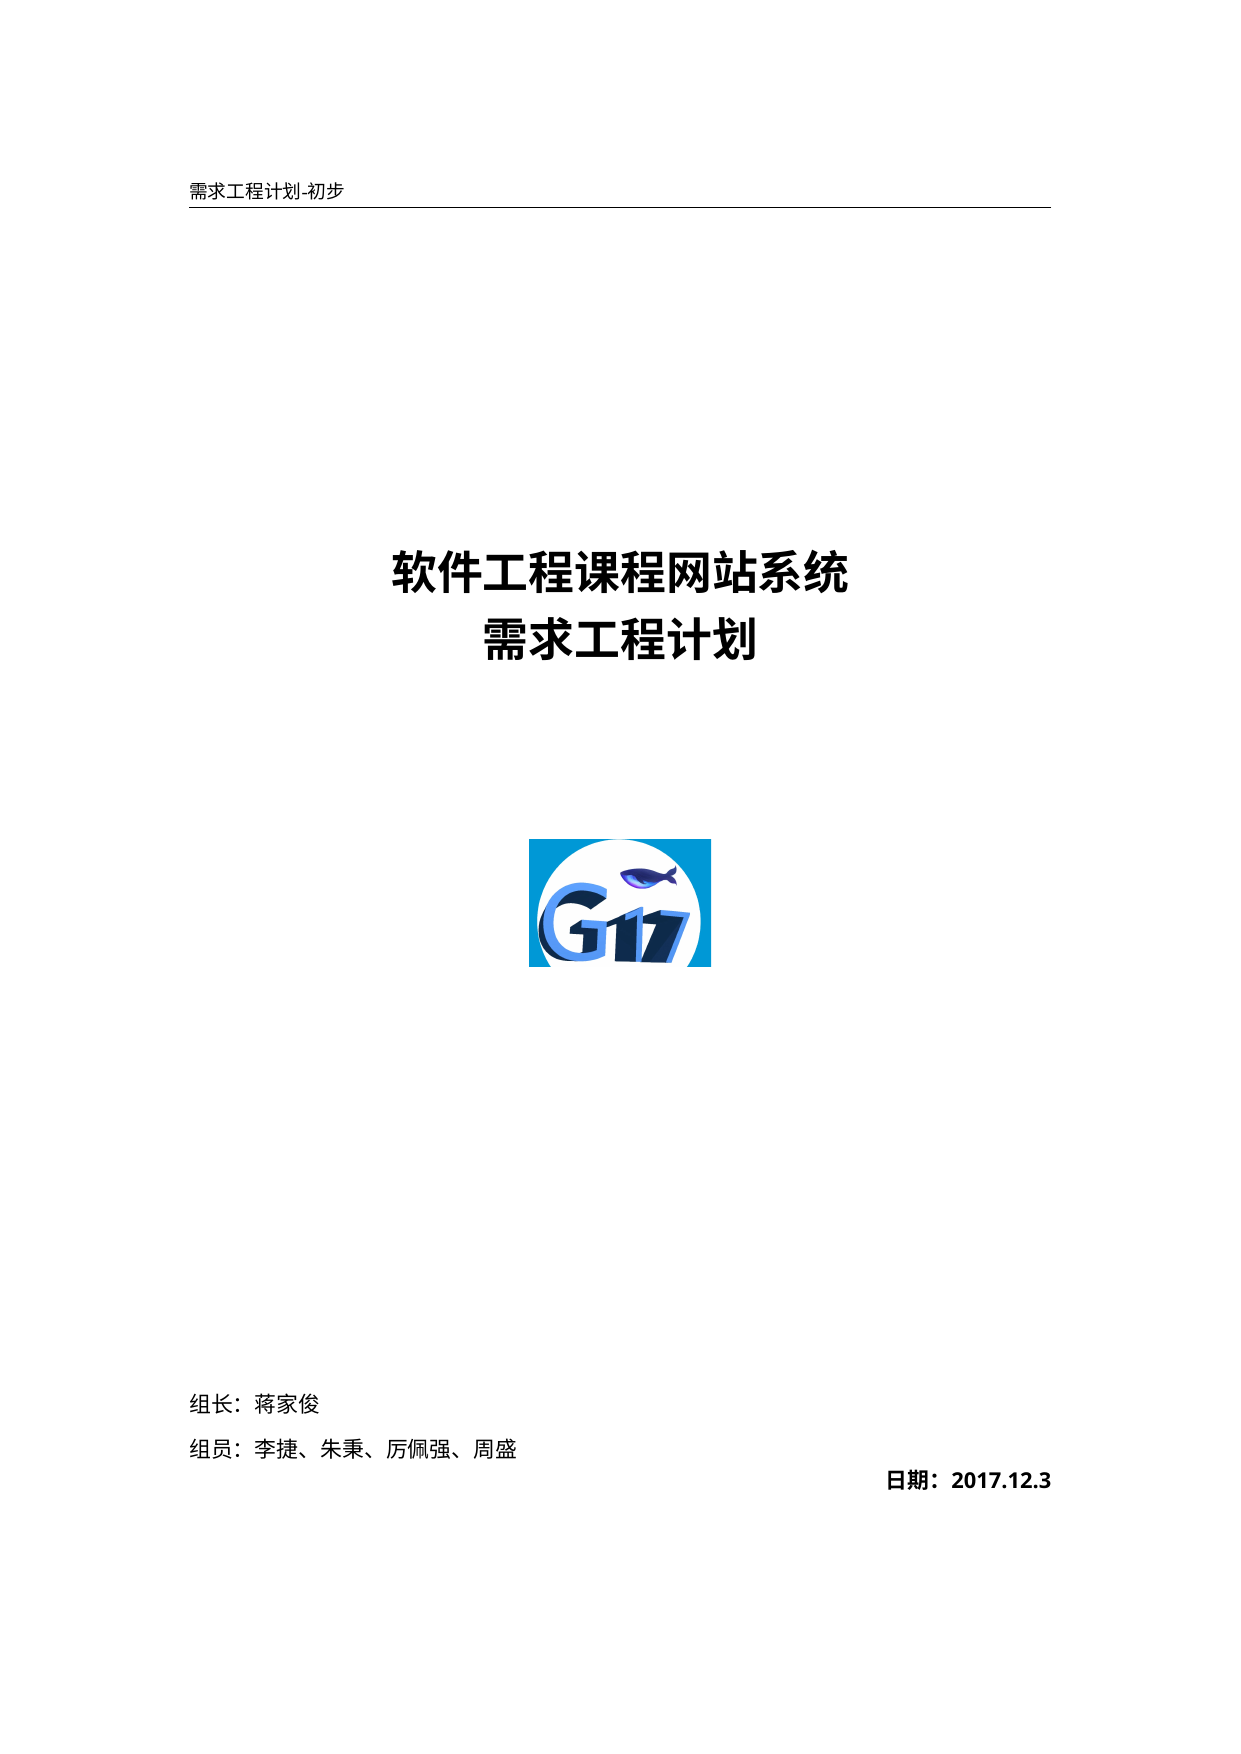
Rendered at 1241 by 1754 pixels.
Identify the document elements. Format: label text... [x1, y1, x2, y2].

text 组员：李捷、朱秉、厉佩强、周盛 [189, 1432, 1051, 1463]
picture [538, 839, 700, 967]
text 需求工程计划 [189, 603, 1051, 669]
text 软件工程课程网站系统 [189, 536, 1051, 603]
text 组长：蒋家俊 [189, 1387, 1051, 1419]
text 日期：2017.12.3 [189, 1463, 1051, 1495]
